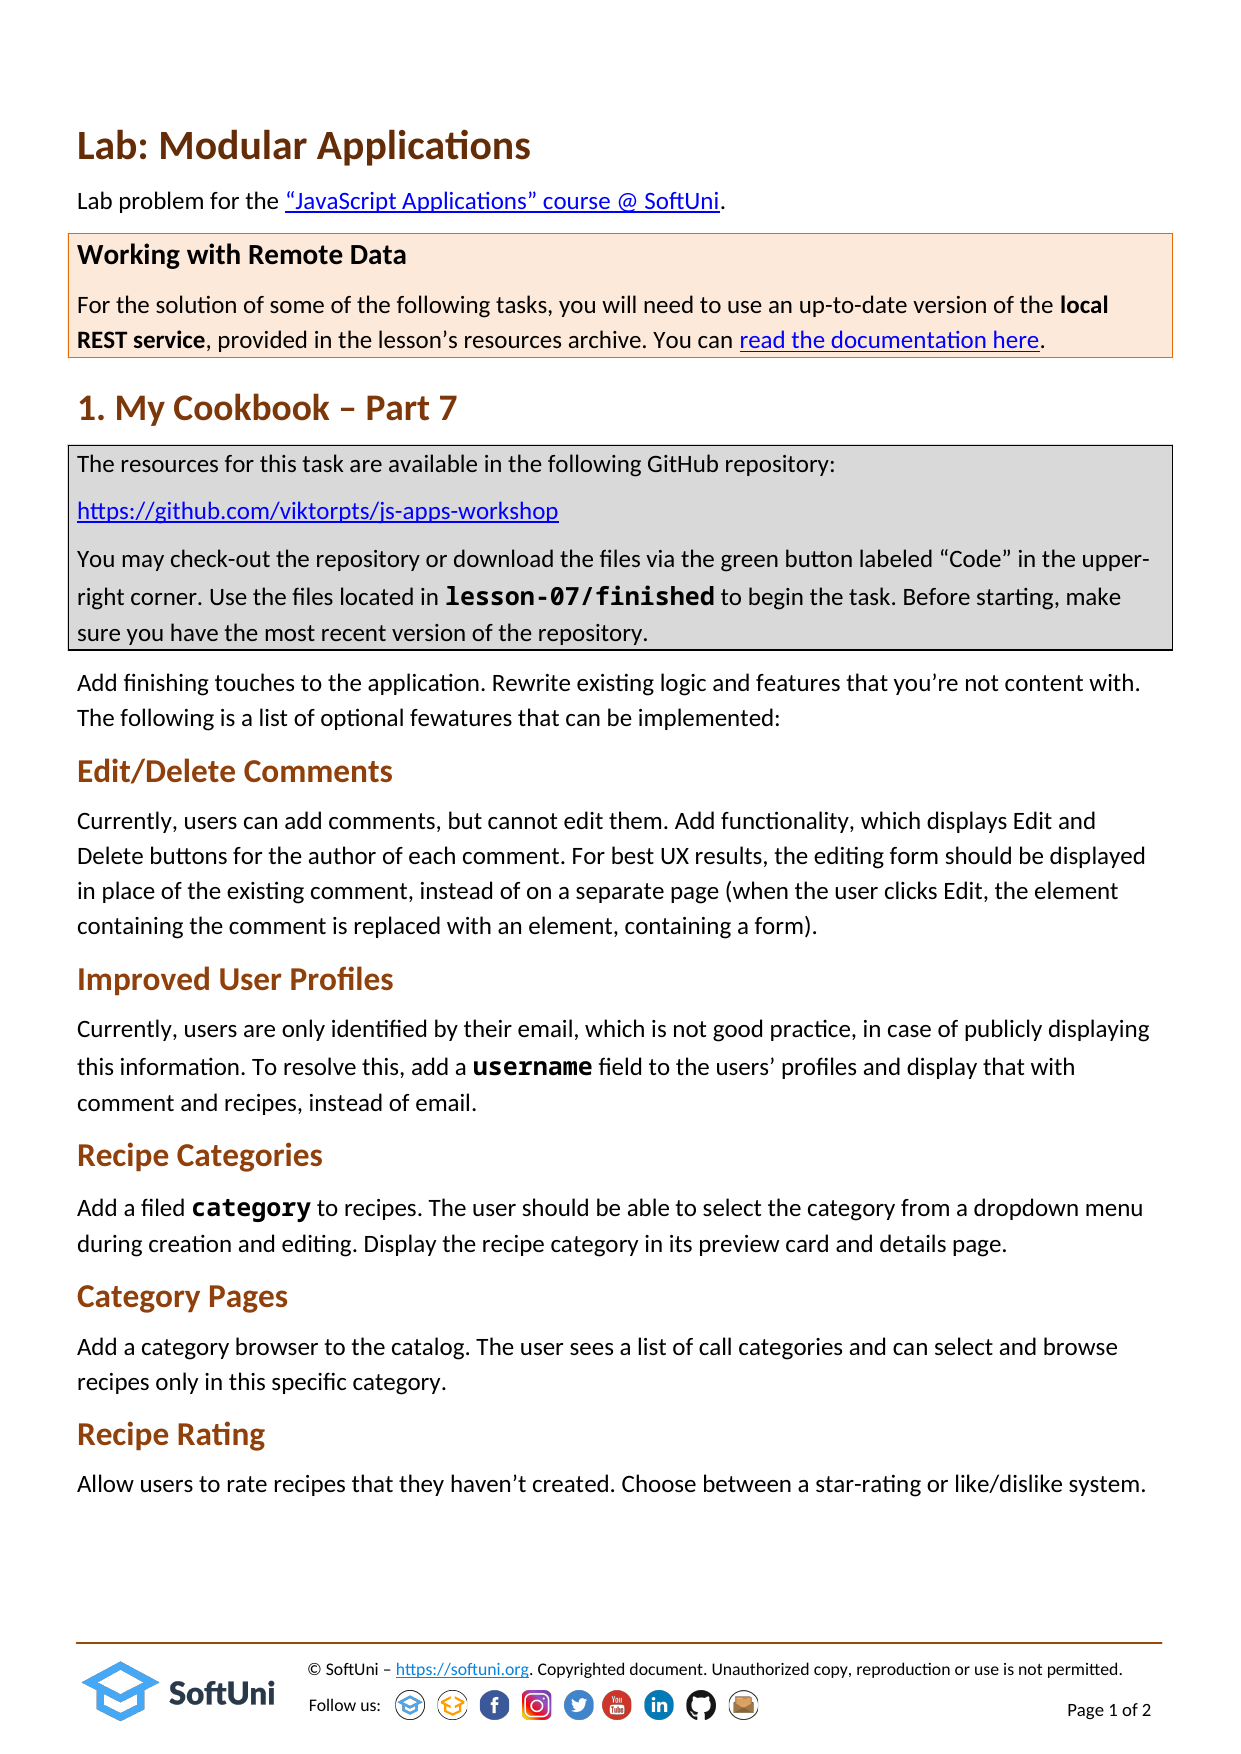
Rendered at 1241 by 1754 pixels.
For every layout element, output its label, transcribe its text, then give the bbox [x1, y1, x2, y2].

picture [75, 1655, 281, 1727]
subtitle Recipe Categories [77, 1134, 1163, 1175]
text For the solution of some of the following tasks, you will need to use an up-to-date version of the local REST service, provided in the lesson’s resources archive. You can read the documentation here. [69, 286, 1172, 357]
picture [728, 1690, 759, 1720]
text Currently, users can add comments, but cannot edit them. Add functionality, which displays Edit and Delete buttons for the author of each comment. For best UX results, the editing form should be displayed in place of the existing comment, instead of on a separate page (when the user clicks Edit, the element containing the comment is replaced with an element, containing a form). [77, 805, 1163, 941]
text Add finishing touches to the application. Rewrite existing logic and features that you’re not content with. The following is a list of optional fewatures that can be implemented: [77, 667, 1163, 733]
subtitle My Cookbook – Part 7 [77, 383, 1163, 429]
subtitle Lab: Modular Applications [77, 119, 1163, 169]
picture [479, 1690, 510, 1720]
text The resources for this task are available in the following GitHub repository: [69, 446, 1172, 478]
picture [564, 1690, 594, 1720]
picture [395, 1690, 425, 1720]
text Add a category browser to the catalog. The user sees a list of call categories and can select and browse recipes only in this specific category. [77, 1331, 1163, 1396]
picture [437, 1690, 468, 1720]
text https://github.com/viktorpts/js-apps-workshop [69, 492, 1172, 526]
text Add a filed category to recipes. The user should be able to select the category from a dropdown menu during creation and editing. Display the recipe category in its preview card and details page. [77, 1189, 1163, 1258]
text Lab problem for the “JavaScript Applications” course @ SoftUni. [77, 186, 1163, 216]
subtitle Category Pages [77, 1276, 1163, 1316]
text You may check-out the repository or download the files via the green button labeled “Code” in the upper-right corner. Use the files located in lesson-07/finished to begin the task. Before starting, make sure you have the most recent version of the repository. [69, 539, 1172, 649]
text Working with Remote Data [69, 234, 1172, 272]
picture [665, 1711, 674, 1720]
subtitle Edit/Delete Comments [77, 750, 1163, 791]
picture [658, 1702, 667, 1712]
picture [644, 1690, 653, 1699]
picture [602, 1690, 632, 1720]
picture [522, 1690, 552, 1720]
picture [686, 1690, 716, 1720]
text Currently, users are only identified by their email, which is not good practice, in case of publicly displaying this information. To resolve this, add a username field to the users’ profiles and display that with comment and recipes, instead of email. [77, 1013, 1163, 1117]
picture [644, 1711, 653, 1720]
subtitle Recipe Rating [77, 1413, 1163, 1454]
picture [665, 1690, 674, 1699]
text Allow users to rate recipes that they haven’t created. Choose between a star-rating or like/dislike system. [77, 1468, 1163, 1499]
subtitle Improved User Profiles [77, 958, 1163, 998]
